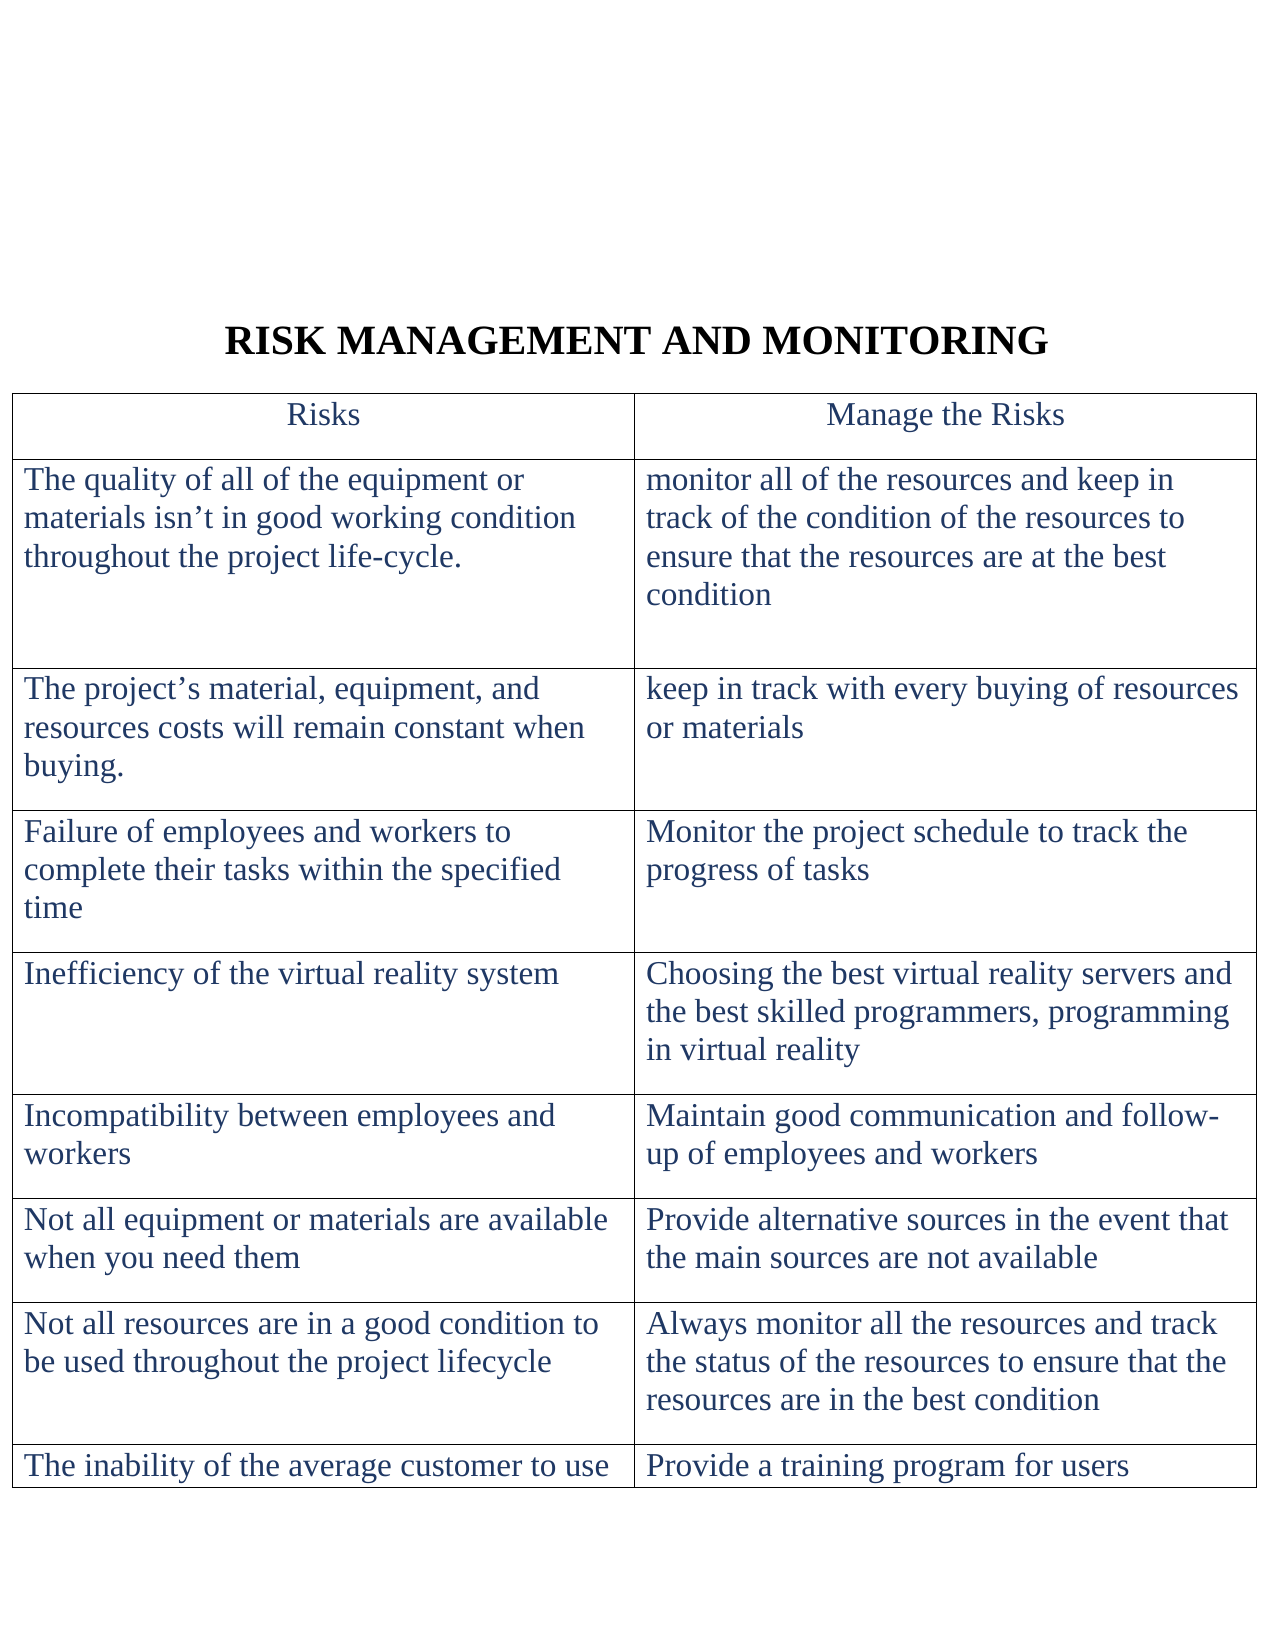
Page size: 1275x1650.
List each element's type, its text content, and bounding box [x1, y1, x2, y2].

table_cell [13, 1445, 634, 1487]
table_cell keep in track with every buying of resources or materials [635, 669, 1256, 810]
table_cell The project’s material, equipment, and resources costs will remain constant when buying. [13, 669, 634, 810]
table_cell Failure of employees and workers to complete their tasks within the specified time [13, 811, 634, 952]
text RISK MANAGEMENT AND MONITORING [148, 315, 1125, 363]
table_cell Monitor the project schedule to track the progress of tasks [635, 811, 1256, 952]
table_cell Choosing the best virtual reality servers and the best skilled programmers, programming in virtual reality [635, 953, 1256, 1094]
table_cell Incompatibility between employees and workers [13, 1095, 634, 1198]
table_cell Inefficiency of the virtual reality system [13, 953, 634, 1094]
table_cell Not all equipment or materials are available when you need them [13, 1199, 634, 1302]
table_cell Maintain good communication and follow-up of employees and workers [635, 1095, 1256, 1198]
table_cell Not all resources are in a good condition to be used throughout the project lifecycle [13, 1303, 634, 1444]
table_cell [635, 1445, 1256, 1487]
table_header Manage the Risks [635, 394, 1256, 458]
table_cell monitor all of the resources and keep in track of the condition of the resources to ensure that the resources are at the best condition [635, 460, 1256, 668]
table_header Risks [13, 394, 634, 458]
table_cell The quality of all of the equipment or materials isn’t in good working condition throughout the project life-cycle. [13, 460, 634, 668]
table_cell Provide alternative sources in the event that the main sources are not available [635, 1199, 1256, 1302]
table_cell Always monitor all the resources and track the status of the resources to ensure that the resources are in the best condition [635, 1303, 1256, 1444]
